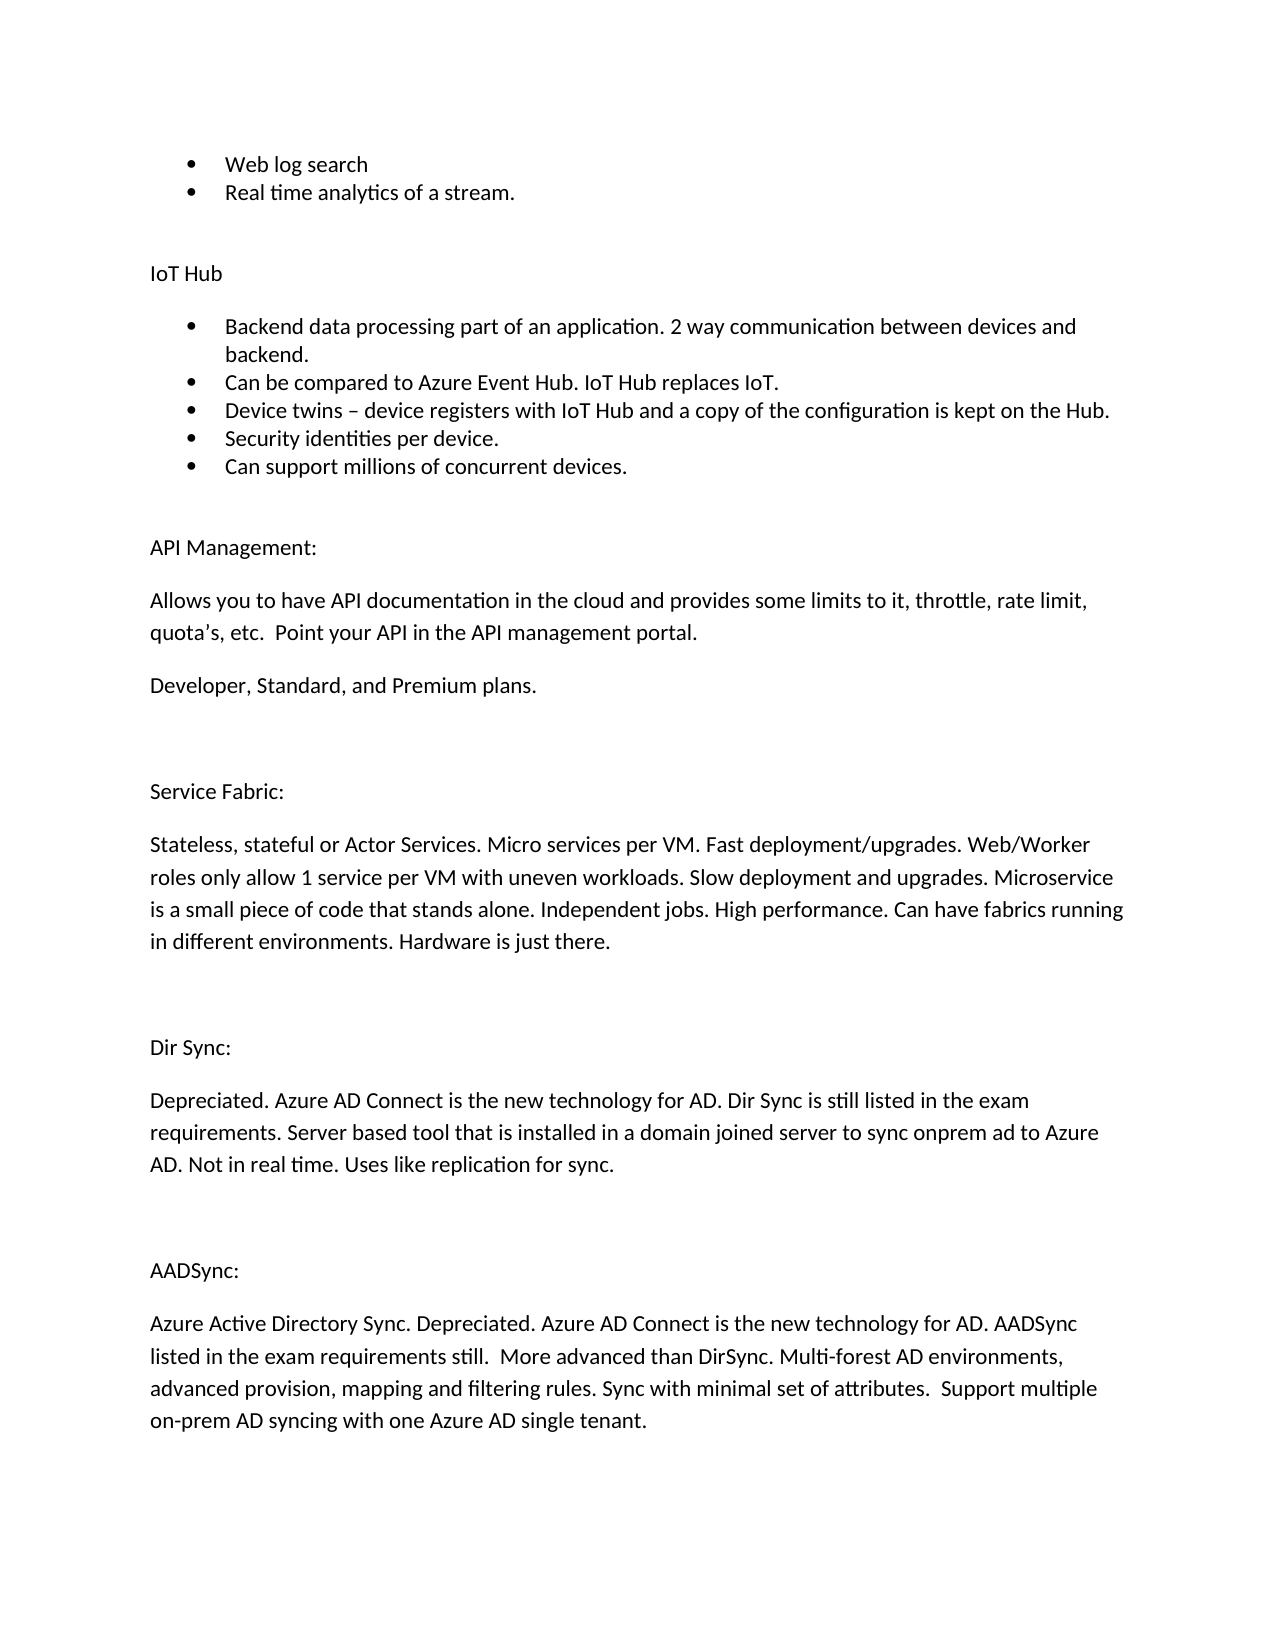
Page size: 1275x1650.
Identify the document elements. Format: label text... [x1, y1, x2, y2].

list Can be compared to Azure Event Hub. IoT Hub replaces IoT. [187, 368, 1125, 396]
text Dir Sync: [150, 1033, 1125, 1061]
text AADSync: [150, 1257, 1125, 1284]
text Azure Active Directory Sync. Depreciated. Azure AD Connect is the new technology for AD. AADSync listed in the exam requirements still. More advanced than DirSync. Multi-forest AD environments, advanced provision, mapping and filtering rules. Sync with minimal set of attributes. Support multiple on-prem AD syncing with one Azure AD single tenant. [150, 1309, 1125, 1434]
text IoT Hub [150, 259, 1125, 287]
list Real time analytics of a stream. [187, 178, 1125, 206]
text Service Fabric: [150, 777, 1125, 806]
text Allows you to have API documentation in the cloud and provides some limits to it, throttle, rate limit, quota’s, etc. Point your API in the API management portal. [150, 586, 1125, 646]
list Security identities per device. [187, 424, 1125, 452]
text API Management: [150, 533, 1125, 561]
text Developer, Standard, and Premium plans. [150, 671, 1125, 699]
list Device twins – device registers with IoT Hub and a copy of the configuration is kept on the Hub. [187, 396, 1125, 424]
text Depreciated. Azure AD Connect is the new technology for AD. Dir Sync is still listed in the exam requirements. Server based tool that is installed in a domain joined server to sync onprem ad to Azure AD. Not in real time. Uses like replication for sync. [150, 1086, 1125, 1178]
list Can support millions of concurrent devices. [187, 452, 1125, 480]
list Backend data processing part of an application. 2 way communication between devices and backend. [187, 312, 1125, 368]
text Stateless, stateful or Actor Services. Micro services per VM. Fast deployment/upgrades. Web/Worker roles only allow 1 service per VM with uneven workloads. Slow deployment and upgrades. Microservice is a small piece of code that stands alone. Independent jobs. High performance. Can have fabrics running in different environments. Hardware is just there. [150, 831, 1125, 955]
list Web log search [187, 150, 1125, 178]
